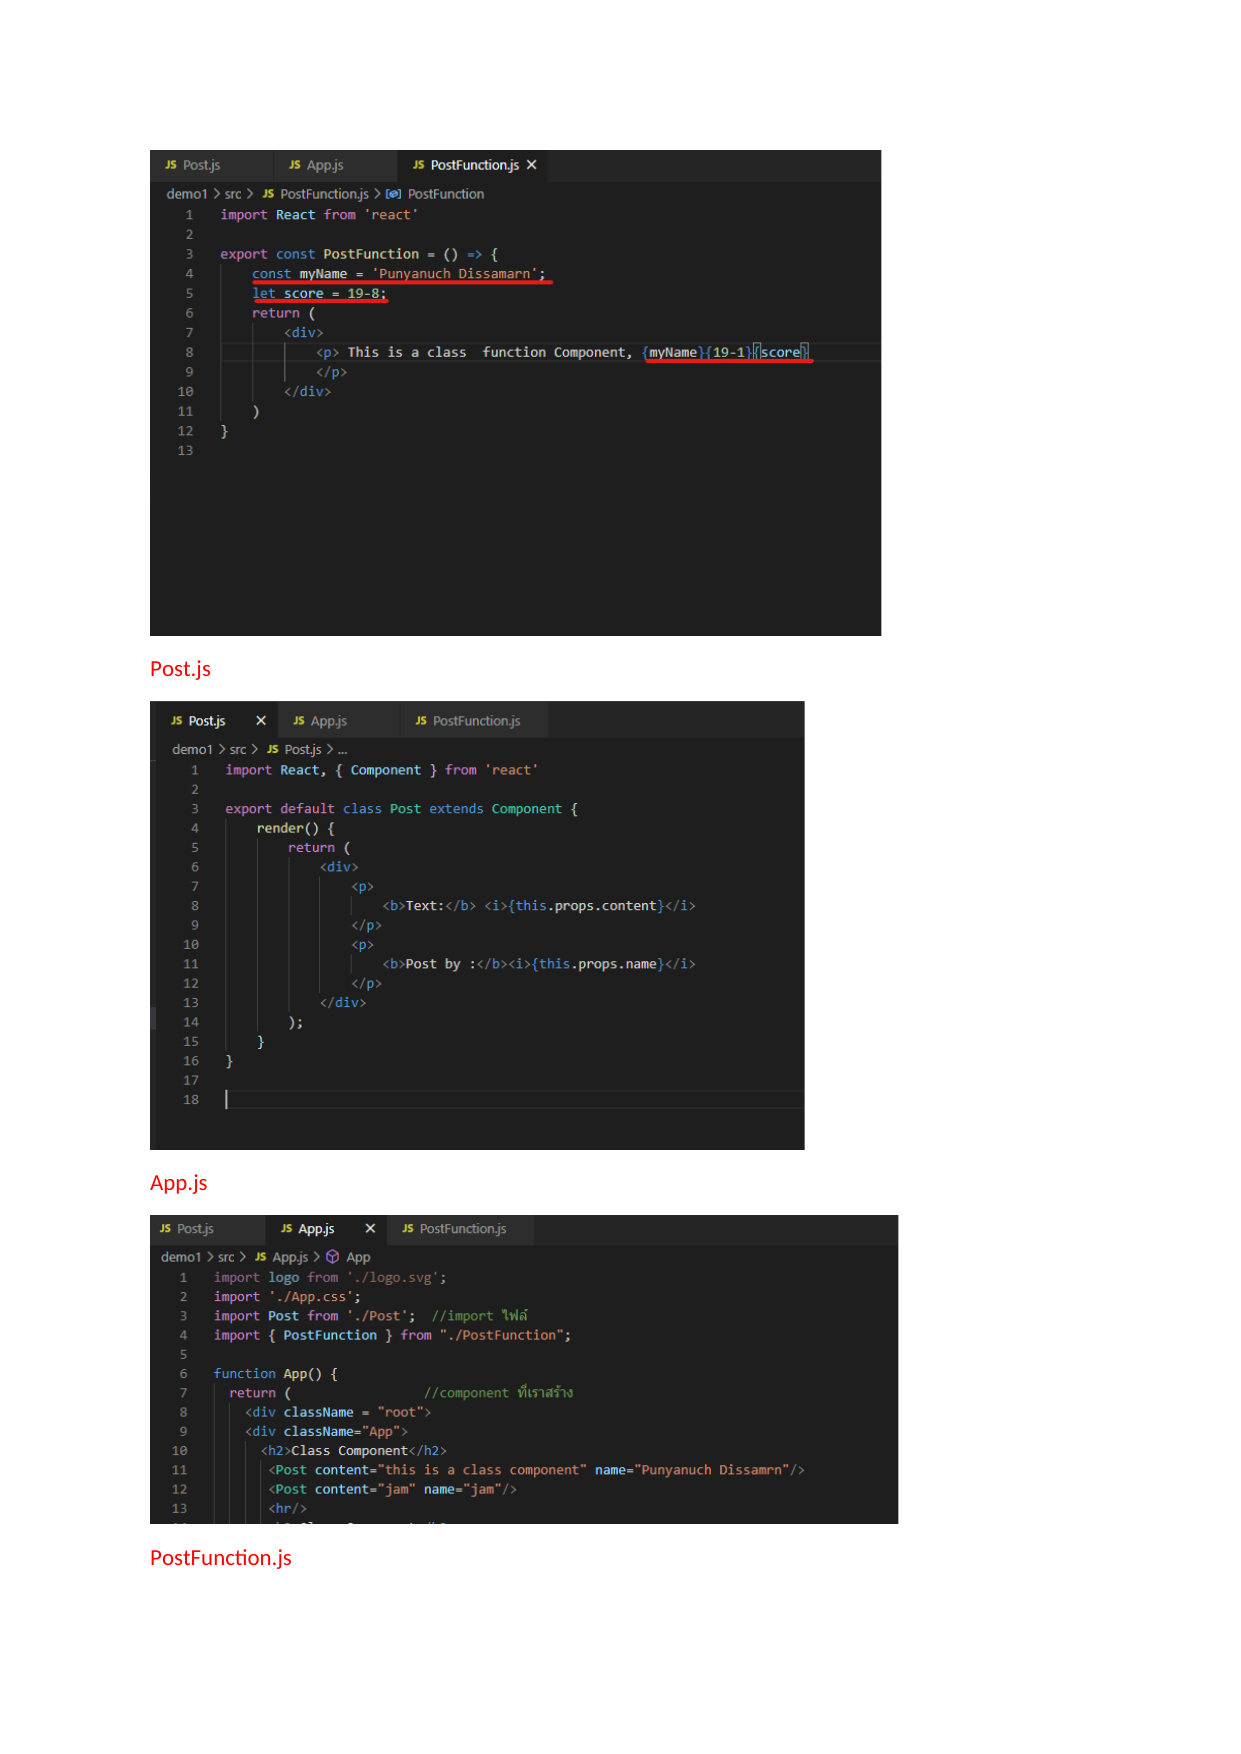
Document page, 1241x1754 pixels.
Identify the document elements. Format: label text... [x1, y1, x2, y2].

text PostFunction.js [150, 1543, 1090, 1571]
text Post.js [150, 654, 1090, 682]
picture [150, 701, 805, 1150]
picture [150, 1215, 899, 1524]
picture [150, 150, 882, 636]
text App.js [150, 1168, 1090, 1196]
